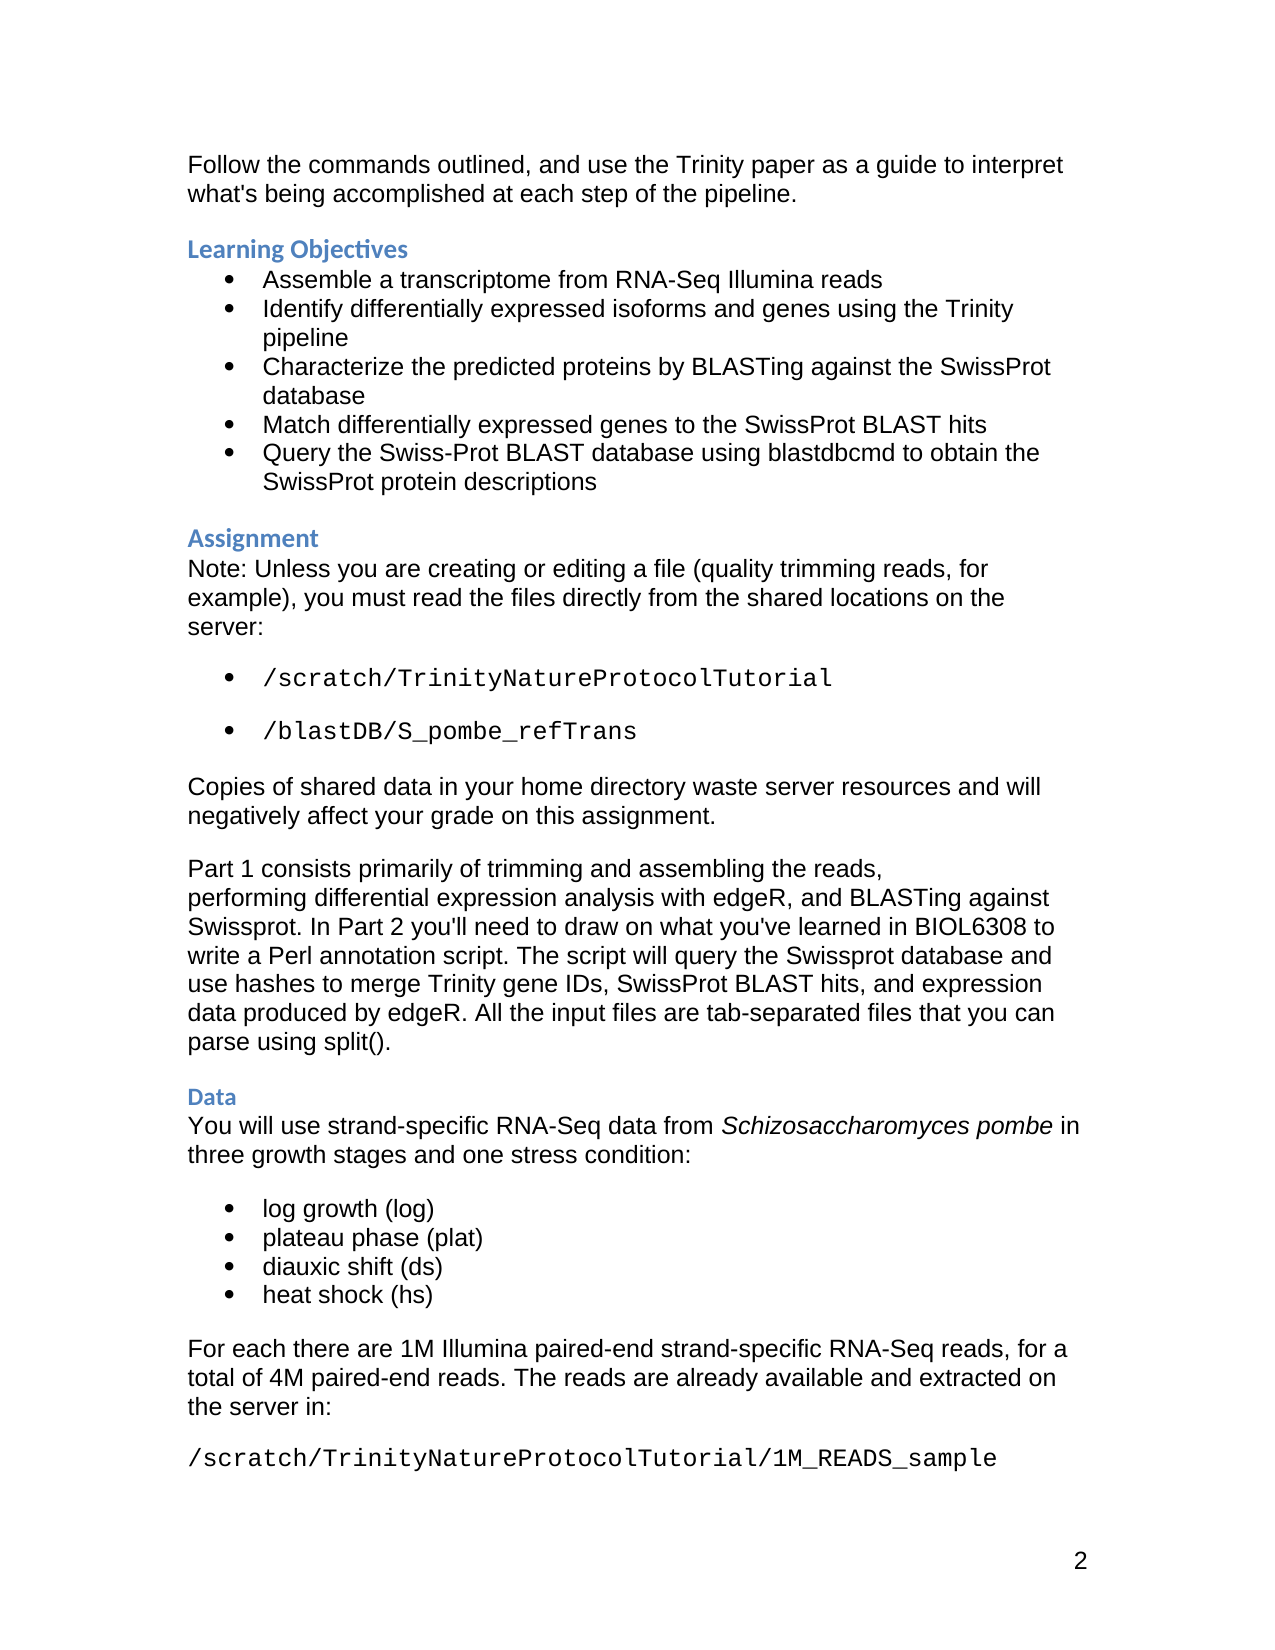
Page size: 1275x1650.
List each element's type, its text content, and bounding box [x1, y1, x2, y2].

list log growth (log) [225, 1194, 1087, 1223]
text You will use strand-specific RNA-Seq data from Schizosaccharomyces pombe in three growth stages and one stress condition: [187, 1111, 1087, 1169]
list Characterize the predicted proteins by BLASTing against the SwissProt database [225, 352, 1087, 409]
text Copies of shared data in your home directory waste server resources and will negatively affect your grade on this assignment. [187, 772, 1087, 829]
subtitle Learning Objectives [187, 232, 1087, 266]
list /blastDB/S_pombe_refTrans [225, 719, 1087, 747]
subtitle Data [187, 1081, 1087, 1111]
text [187, 150, 1087, 207]
text /scratch/TrinityNatureProtocolTutorial/1M_READS_sample [187, 1445, 1087, 1474]
list diauxic shift (ds) [225, 1251, 1087, 1280]
subtitle Assignment [187, 521, 1087, 554]
list plateau phase (plat) [225, 1223, 1087, 1251]
text Part 1 consists primarily of trimming and assembling the reads, performing differential expression analysis with edgeR, and BLASTing against Swissprot. In Part 2 you'll need to draw on what you've learned in BIOL6308 to write a Perl annotation script. The script will query the Swissprot database and use hashes to merge Trinity gene IDs, SwissProt BLAST hits, and expression data produced by edgeR. All the input files are tab-separated files that you can parse using split(). [187, 854, 1087, 1056]
list Identify differentially expressed isoforms and genes using the Trinity pipeline [225, 294, 1087, 352]
list Assemble a transcriptome from RNA-Seq Illumina reads [225, 266, 1087, 294]
list heat shock (hs) [225, 1280, 1087, 1309]
list Query the Swiss-Prot BLAST database using blastdbcmd to obtain the SwissProt protein descriptions [225, 438, 1087, 496]
list /scratch/TrinityNatureProtocolTutorial [225, 665, 1087, 694]
list Match differentially expressed genes to the SwissProt BLAST hits [225, 409, 1087, 438]
text Note: Unless you are creating or editing a file (quality trimming reads, for example), you must read the files directly from the shared locations on the server: [187, 554, 1087, 640]
text For each there are 1M Illumina paired-end strand-specific RNA-Seq reads, for a total of 4M paired-end reads. The reads are already available and extracted on the server in: [187, 1334, 1087, 1420]
